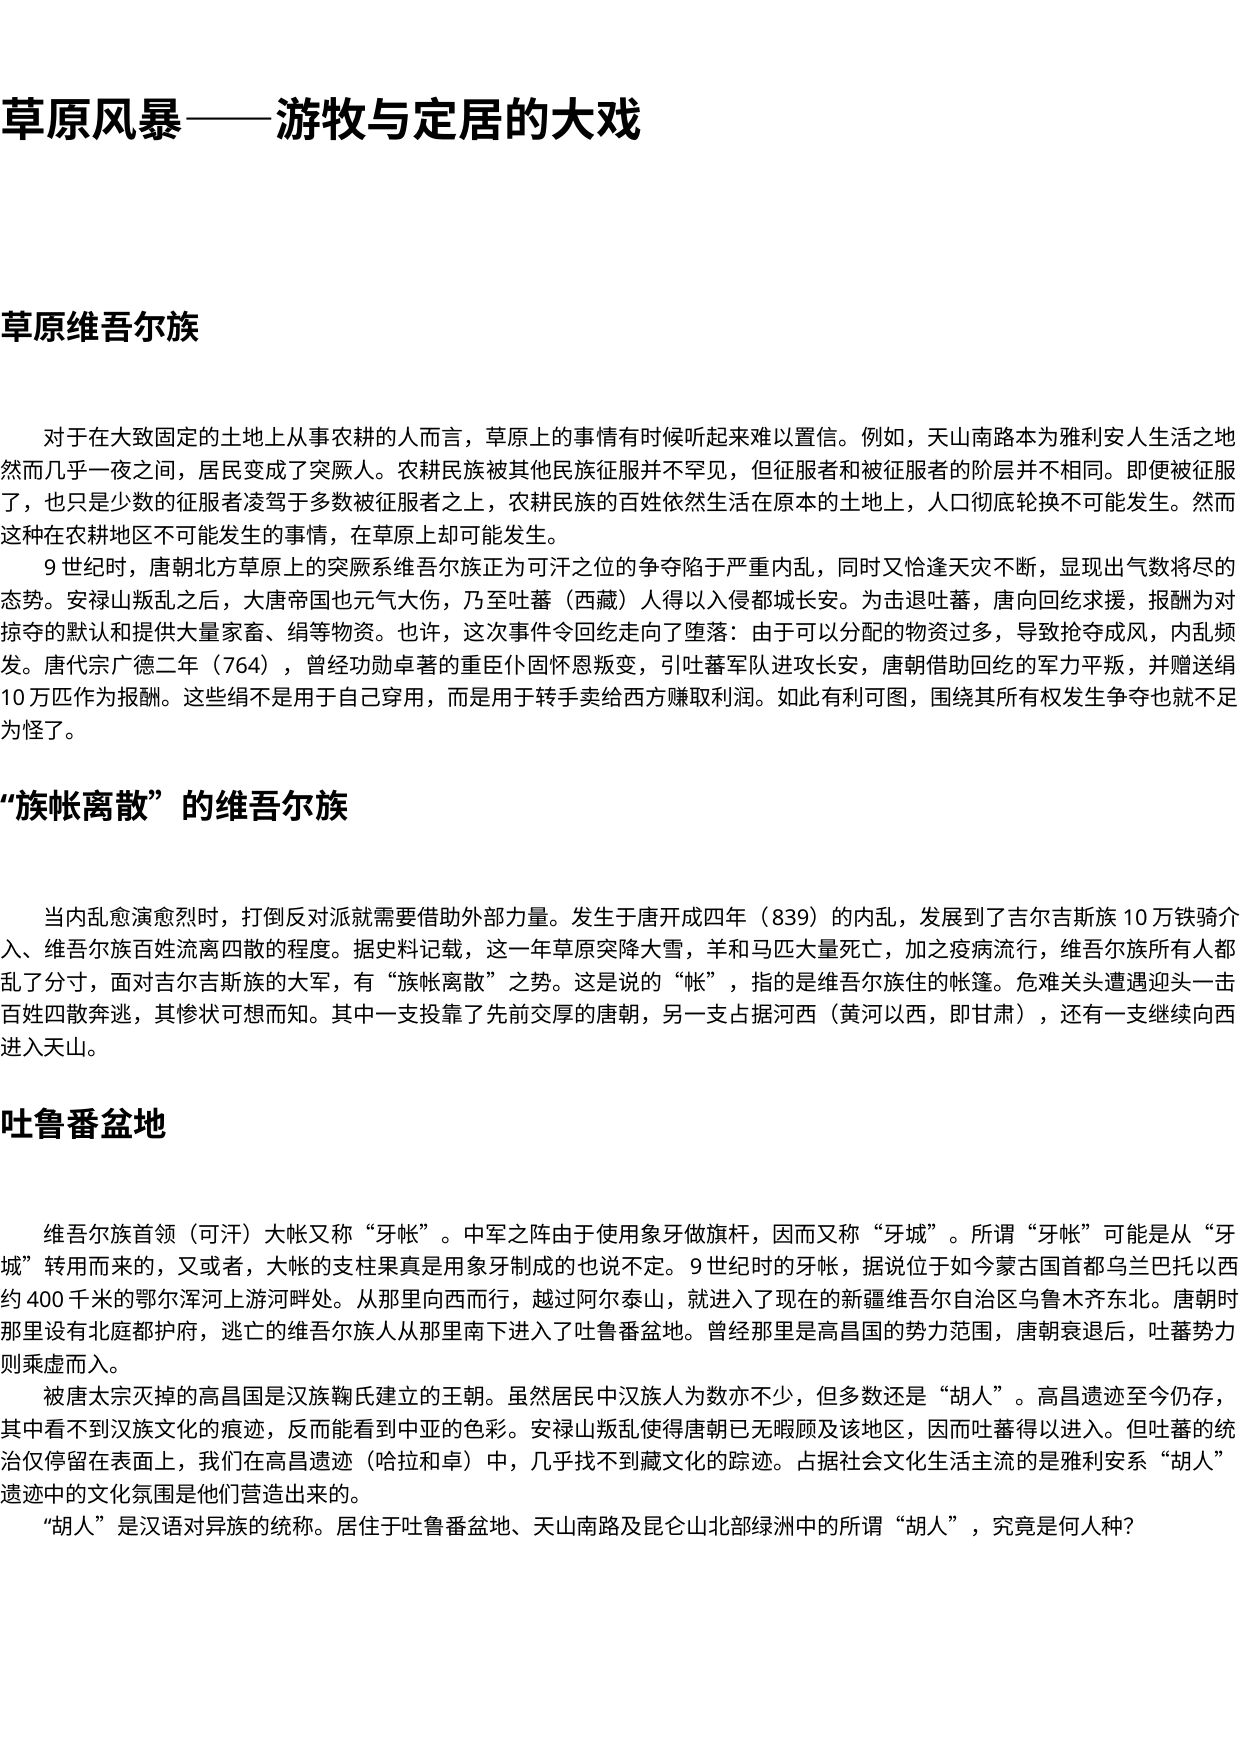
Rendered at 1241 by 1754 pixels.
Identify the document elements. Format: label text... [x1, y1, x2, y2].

text 被唐太宗灭掉的高昌国是汉族鞠氏建立的王朝。虽然居民中汉族人为数亦不少，但多数还是“胡人”。高昌遗迹至今仍存，其中看不到汉族文化的痕迹，反而能看到中亚的色彩。安禄山叛乱使得唐朝已无暇顾及该地区，因而吐蕃得以进入。但吐蕃的统治仅停留在表面上，我们在高昌遗迹（哈拉和卓）中，几乎找不到藏文化的踪迹。占据社会文化生活主流的是雅利安系“胡人”，遗迹中的文化氛围是他们营造出来的。 [0, 1379, 1240, 1509]
subtitle 草原风暴——游牧与定居的大戏 [0, 67, 1240, 165]
text 当内乱愈演愈烈时，打倒反对派就需要借助外部力量。发生于唐开成四年（839）的内乱，发展到了吉尔吉斯族10万铁骑介入、维吾尔族百姓流离四散的程度。据史料记载，这一年草原突降大雪，羊和马匹大量死亡，加之疫病流行，维吾尔族所有人都乱了分寸，面对吉尔吉斯族的大军，有“族帐离散”之势。这是说的“帐”，指的是维吾尔族住的帐篷。危难关头遭遇迎头一击，百姓四散奔逃，其惨状可想而知。其中一支投靠了先前交厚的唐朝，另一支占据河西（黄河以西，即甘肃），还有一支继续向西进入天山。 [0, 899, 1240, 1062]
subtitle “族帐离散”的维吾尔族 [0, 772, 1240, 837]
text 9世纪时，唐朝北方草原上的突厥系维吾尔族正为可汗之位的争夺陷于严重内乱，同时又恰逢天灾不断，显现出气数将尽的态势。安禄山叛乱之后，大唐帝国也元气大伤，乃至吐蕃（西藏）人得以入侵都城长安。为击退吐蕃，唐向回纥求援，报酬为对掠夺的默认和提供大量家畜、绢等物资。也许，这次事件令回纥走向了堕落：由于可以分配的物资过多，导致抢夺成风，内乱频发。唐代宗广德二年（764），曾经功勋卓著的重臣仆固怀恩叛变，引吐蕃军队进攻长安，唐朝借助回纥的军力平叛，并赠送绢10万匹作为报酬。这些绢不是用于自己穿用，而是用于转手卖给西方赚取利润。如此有利可图，围绕其所有权发生争夺也就不足为怪了。 [0, 550, 1240, 745]
subtitle 草原维吾尔族 [0, 293, 1240, 358]
subtitle 吐鲁番盆地 [0, 1089, 1240, 1154]
text 对于在大致固定的土地上从事农耕的人而言，草原上的事情有时候听起来难以置信。例如，天山南路本为雅利安人生活之地，然而几乎一夜之间，居民变成了突厥人。农耕民族被其他民族征服并不罕见，但征服者和被征服者的阶层并不相同。即便被征服了，也只是少数的征服者凌驾于多数被征服者之上，农耕民族的百姓依然生活在原本的土地上，人口彻底轮换不可能发生。然而，这种在农耕地区不可能发生的事情，在草原上却可能发生。 [0, 420, 1240, 550]
text “胡人”是汉语对异族的统称。居住于吐鲁番盆地、天山南路及昆仑山北部绿洲中的所谓“胡人”，究竟是何人种？ [0, 1509, 1240, 1541]
text 维吾尔族首领（可汗）大帐又称“牙帐”。中军之阵由于使用象牙做旗杆，因而又称“牙城”。所谓“牙帐”可能是从“牙城”转用而来的，又或者，大帐的支柱果真是用象牙制成的也说不定。9世纪时的牙帐，据说位于如今蒙古国首都乌兰巴托以西约400千米的鄂尔浑河上游河畔处。从那里向西而行，越过阿尔泰山，就进入了现在的新疆维吾尔自治区乌鲁木齐东北。唐朝时，那里设有北庭都护府，逃亡的维吾尔族人从那里南下进入了吐鲁番盆地。曾经那里是高昌国的势力范围，唐朝衰退后，吐蕃势力则乘虚而入。 [0, 1216, 1240, 1379]
